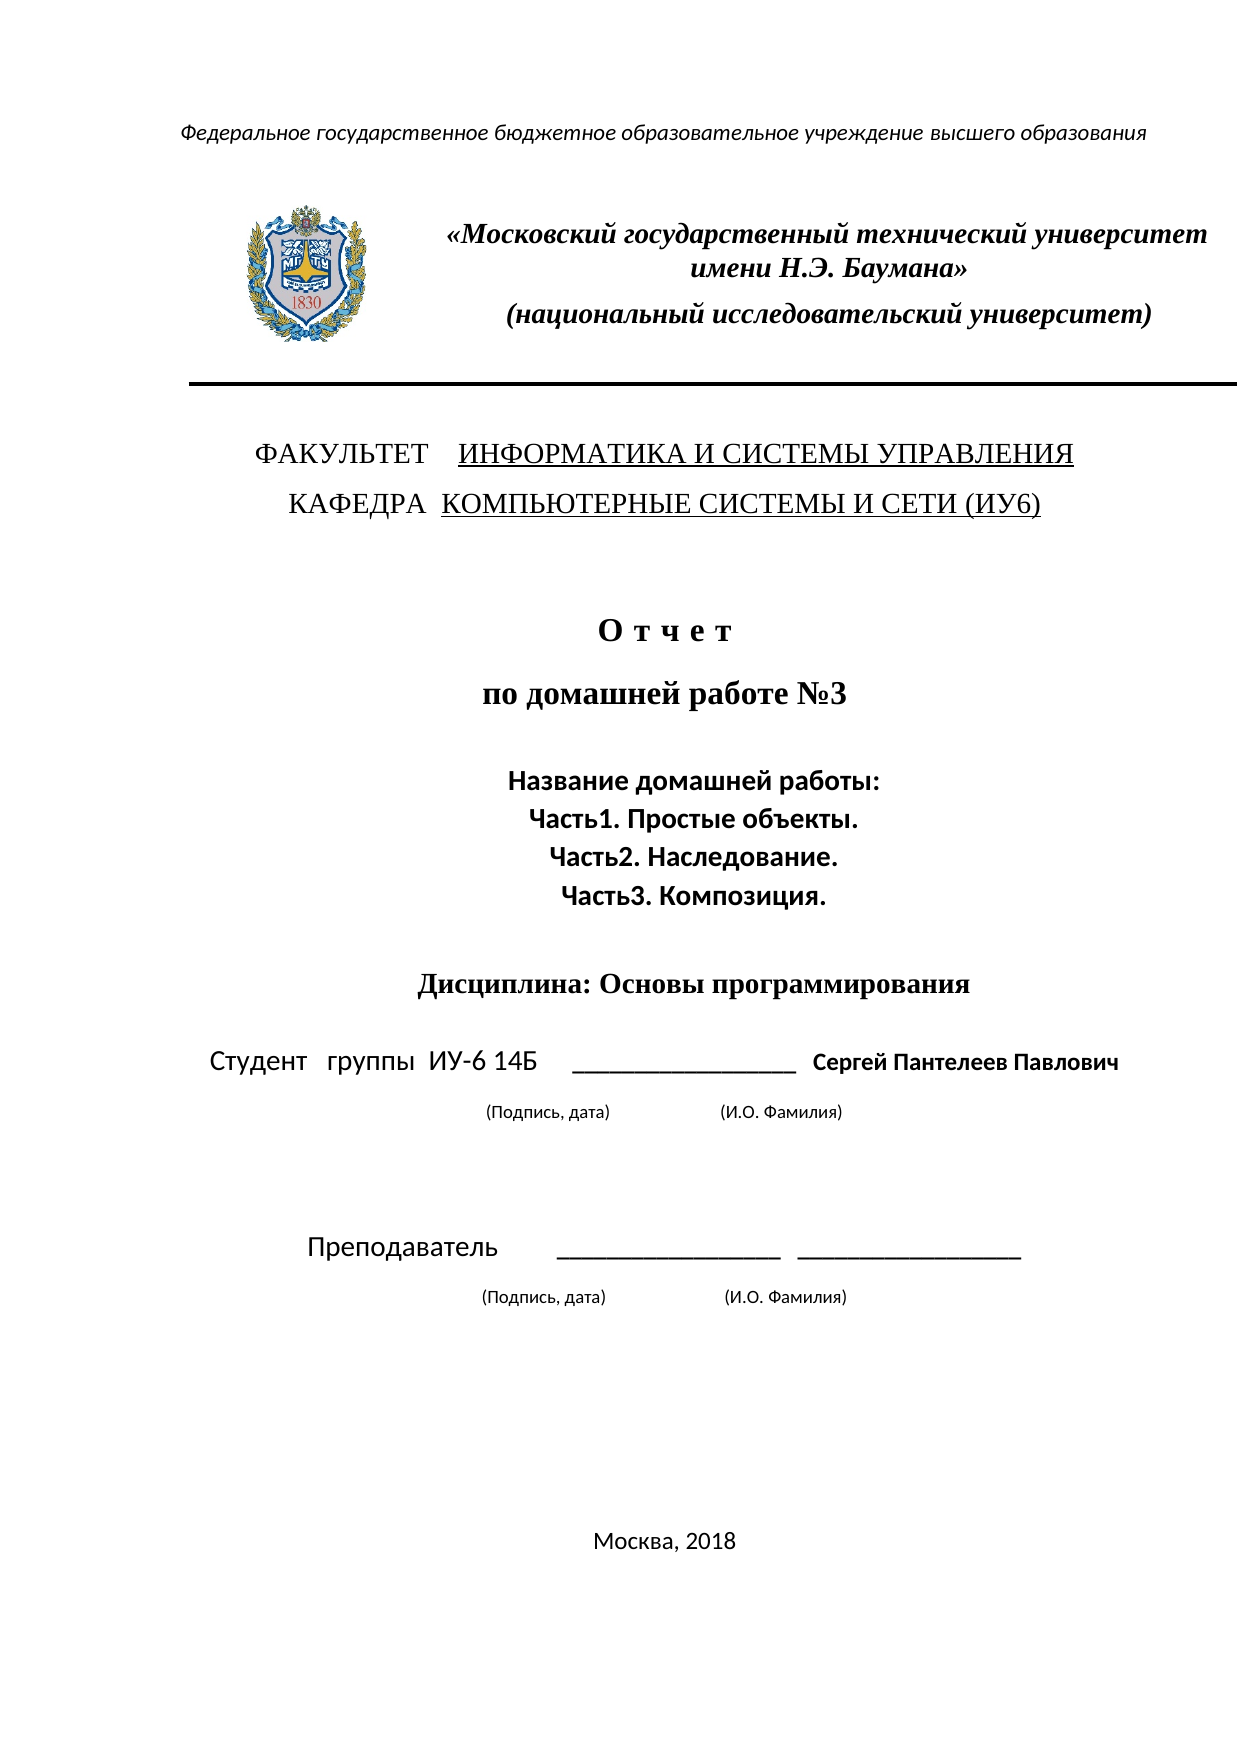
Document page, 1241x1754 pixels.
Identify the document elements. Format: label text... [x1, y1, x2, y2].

text Москва, 2018 [177, 1525, 1152, 1556]
text Отчет [177, 610, 1152, 648]
table_header [189, 165, 424, 381]
text ФАКУЛЬТЕТ ИНФОРМАТИКА И СИСТЕМЫ УПРАВЛЕНИЯ [177, 436, 1152, 470]
text Дисциплина: Основы программирования [236, 966, 1152, 1000]
text Часть2. Наследование. [177, 838, 1152, 874]
text (Подпись, дата) (И.О. Фамилия) [177, 1094, 1152, 1125]
text Преподаватель __________________ __________________ [177, 1231, 1152, 1262]
text по домашней работе №3 [177, 673, 1152, 712]
table_header «Московский государственный технический университет имени Н.Э. Баумана» (национальный исследовательский университет) [425, 165, 1237, 381]
picture [246, 205, 367, 342]
text КАФЕДРА Компьютерные Системы и сети (ИУ6) [177, 487, 1152, 520]
text Часть3. Композиция. [177, 877, 1152, 912]
text (Подпись, дата) (И.О. Фамилия) [177, 1279, 1152, 1310]
text Часть1. Простые объекты. [177, 800, 1152, 836]
text Федеральное государственное бюджетное образовательное учреждение высшего образования [177, 118, 1152, 146]
text Студент группы ИУ-6 14Б __________________ Сергей Пантелеев Павлович [177, 1046, 1152, 1077]
text Название домашней работы: [177, 762, 1152, 797]
